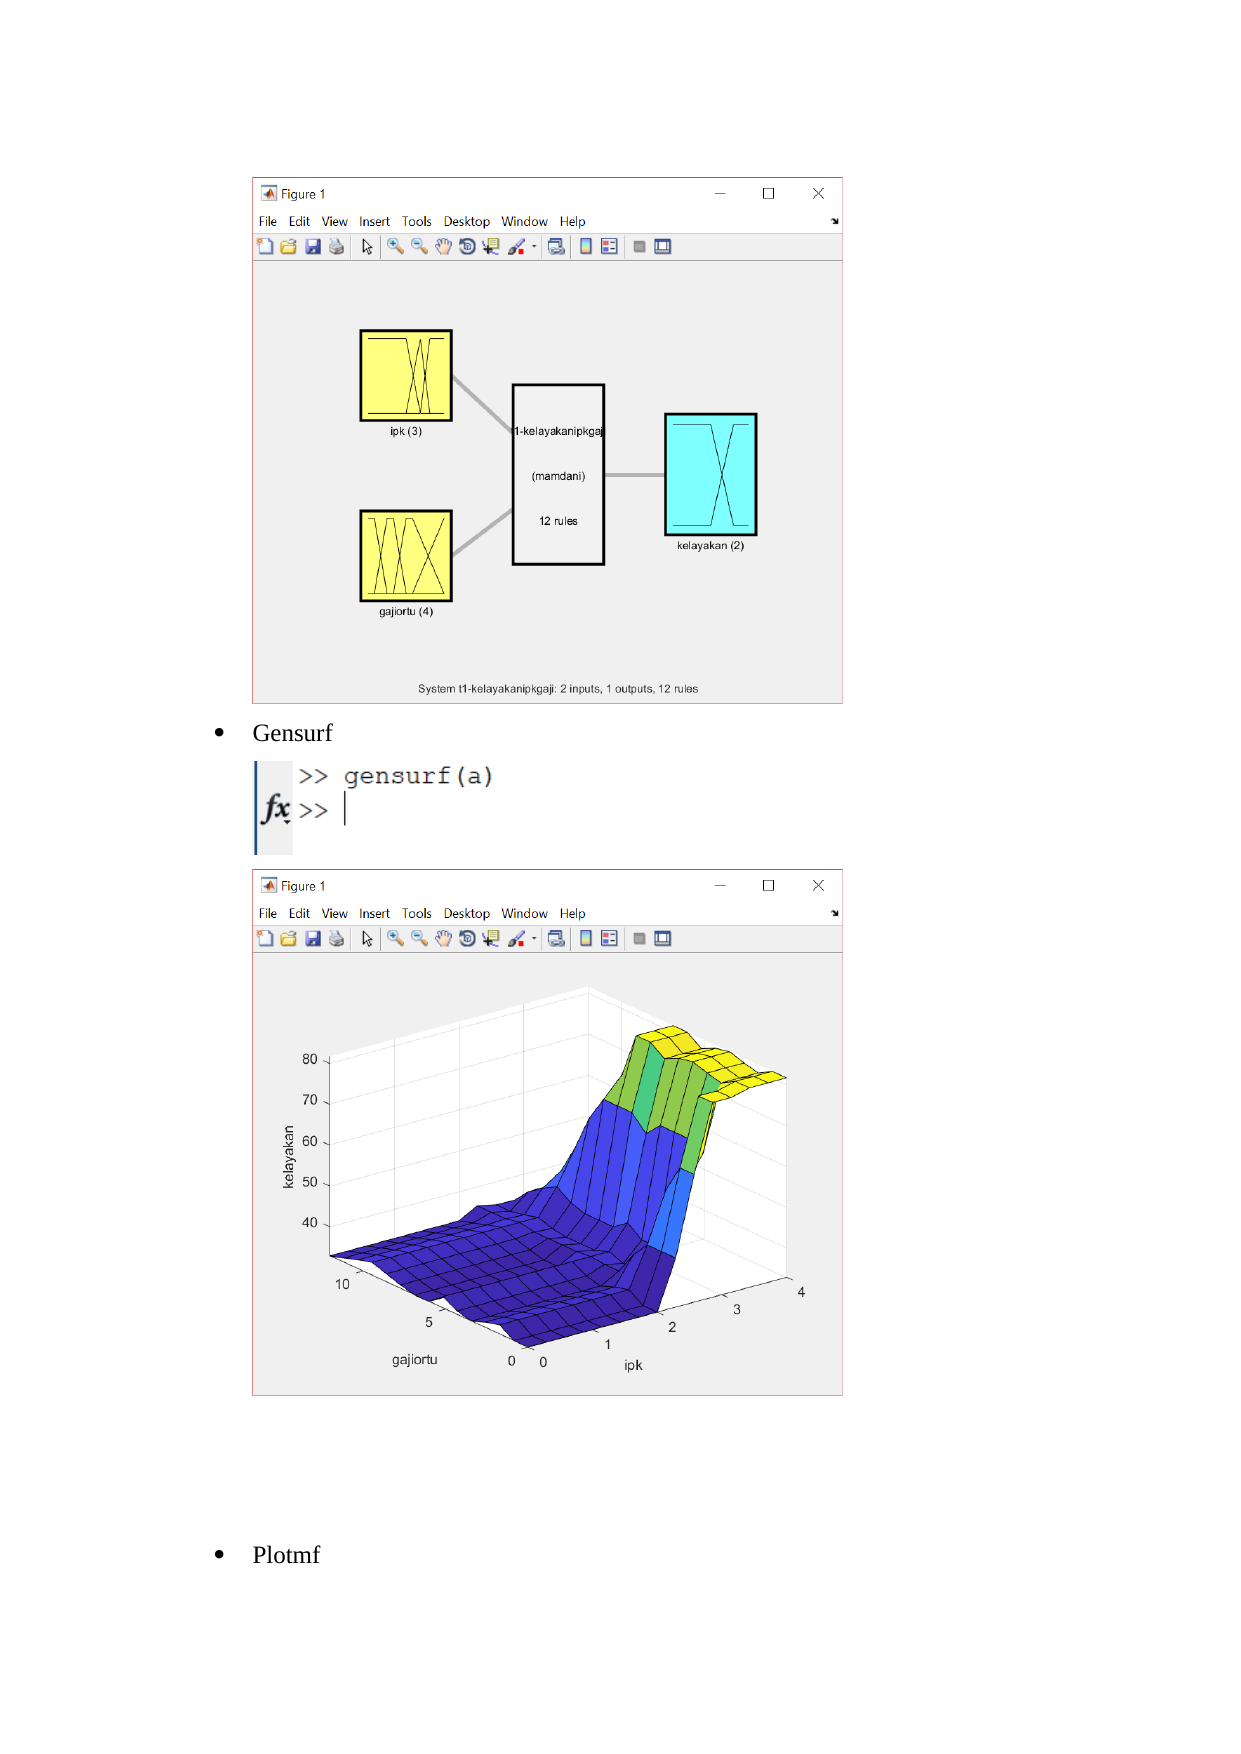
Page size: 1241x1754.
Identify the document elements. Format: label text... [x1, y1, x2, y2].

list Plotmf [215, 1540, 1063, 1568]
picture [252, 177, 843, 704]
picture [252, 869, 843, 1396]
list Gensurf [215, 718, 1063, 747]
picture [252, 761, 932, 855]
